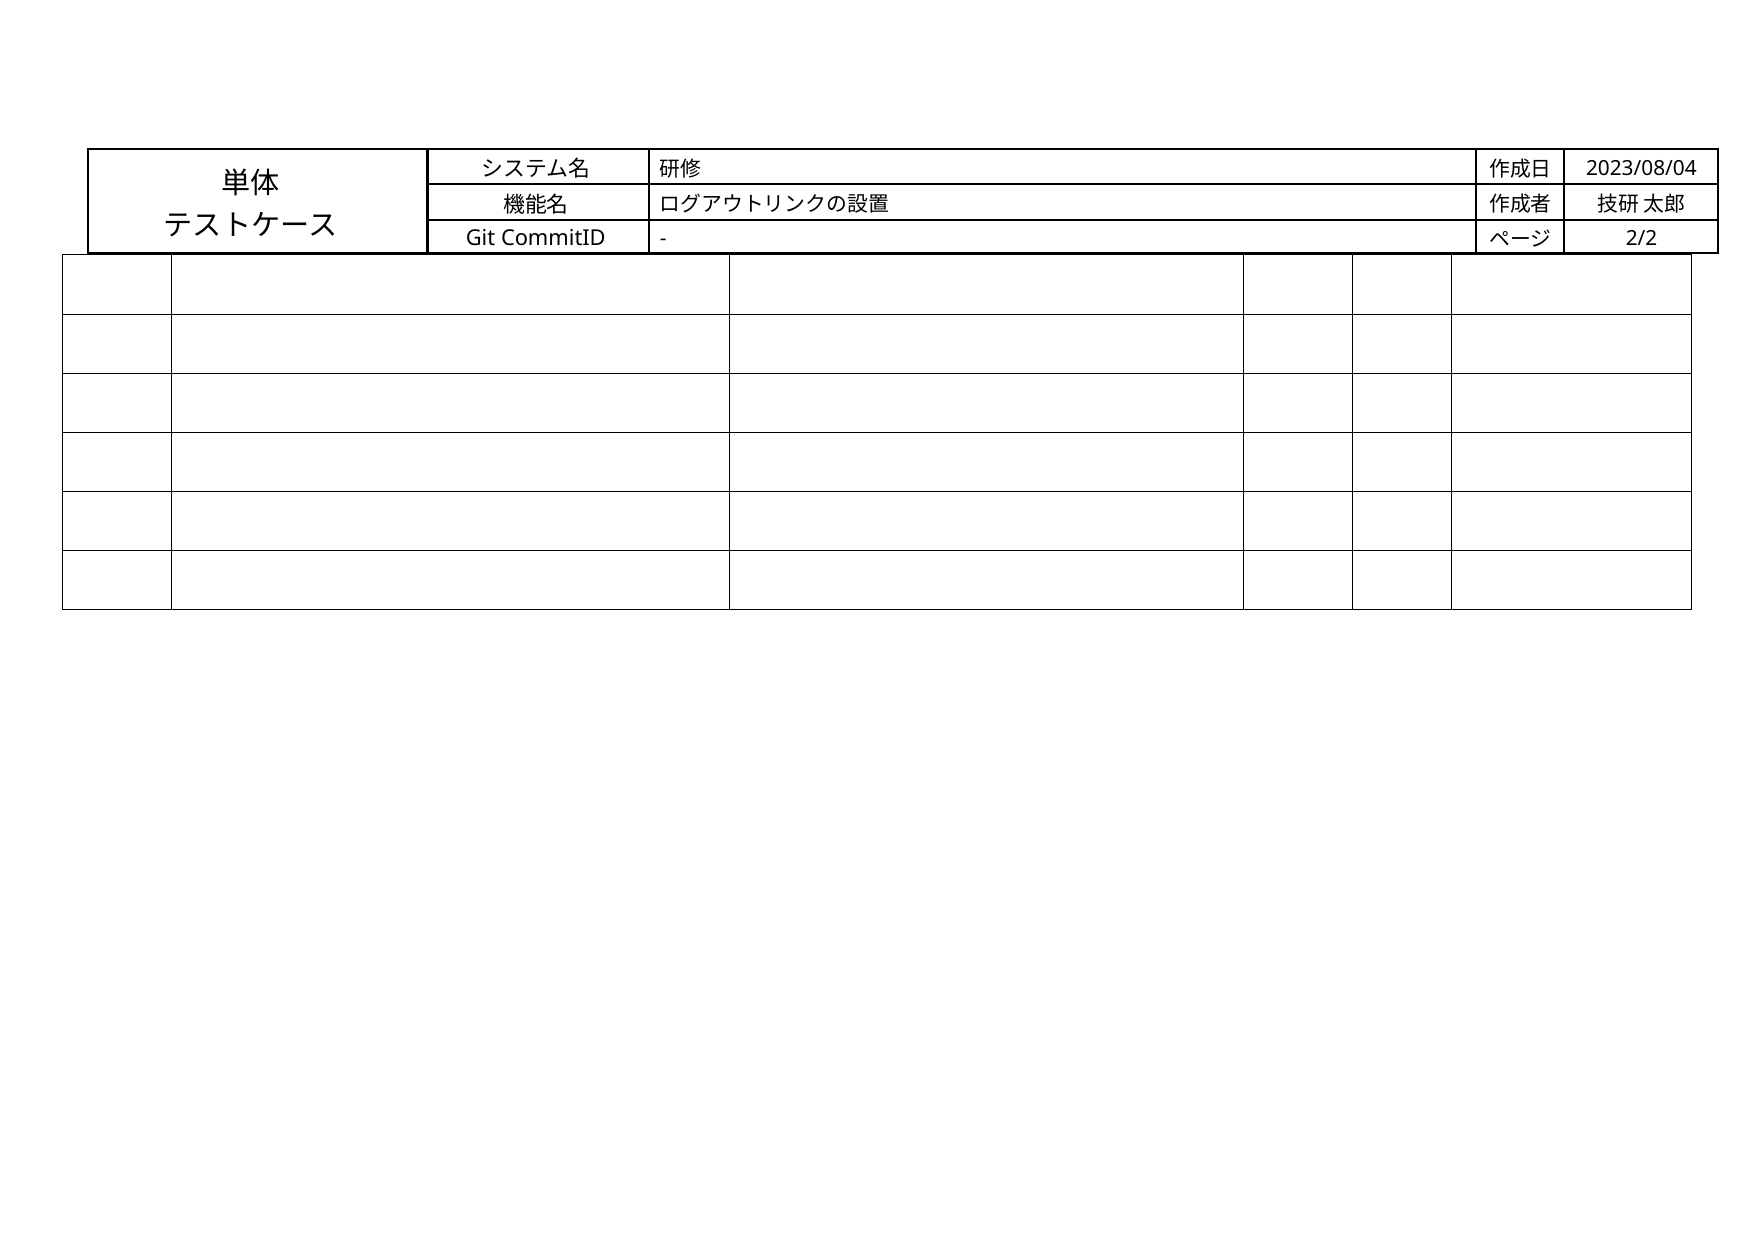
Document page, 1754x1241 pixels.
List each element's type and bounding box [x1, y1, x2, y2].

table_cell [730, 433, 1243, 491]
table_cell [172, 374, 729, 432]
table_cell [1353, 255, 1451, 313]
table_cell [1452, 315, 1691, 372]
table_cell [730, 255, 1243, 313]
table_cell [1452, 492, 1691, 550]
table_cell [1353, 492, 1451, 550]
table_cell [1244, 551, 1352, 609]
table_cell [63, 433, 171, 491]
table_cell [1244, 315, 1352, 372]
table_cell [63, 255, 171, 313]
table_cell [1353, 551, 1451, 609]
table_cell [172, 315, 729, 372]
table_cell [730, 492, 1243, 550]
table_cell [1452, 551, 1691, 609]
table_cell [1452, 374, 1691, 432]
table_cell [63, 374, 171, 432]
table_cell [172, 492, 729, 550]
table_cell [1244, 255, 1352, 313]
table_cell [63, 315, 171, 372]
table_cell [1353, 374, 1451, 432]
table_cell [730, 551, 1243, 609]
table_cell [1244, 433, 1352, 491]
table_cell [1353, 433, 1451, 491]
table_cell [172, 433, 729, 491]
table_cell [730, 374, 1243, 432]
table_cell [1244, 492, 1352, 550]
table_cell [730, 315, 1243, 372]
table_cell [63, 551, 171, 609]
table_cell [63, 492, 171, 550]
table_cell [172, 551, 729, 609]
table_cell [1452, 433, 1691, 491]
table_cell [1452, 255, 1691, 313]
table_cell [1244, 374, 1352, 432]
table_cell [1353, 315, 1451, 372]
table_cell [172, 255, 729, 313]
